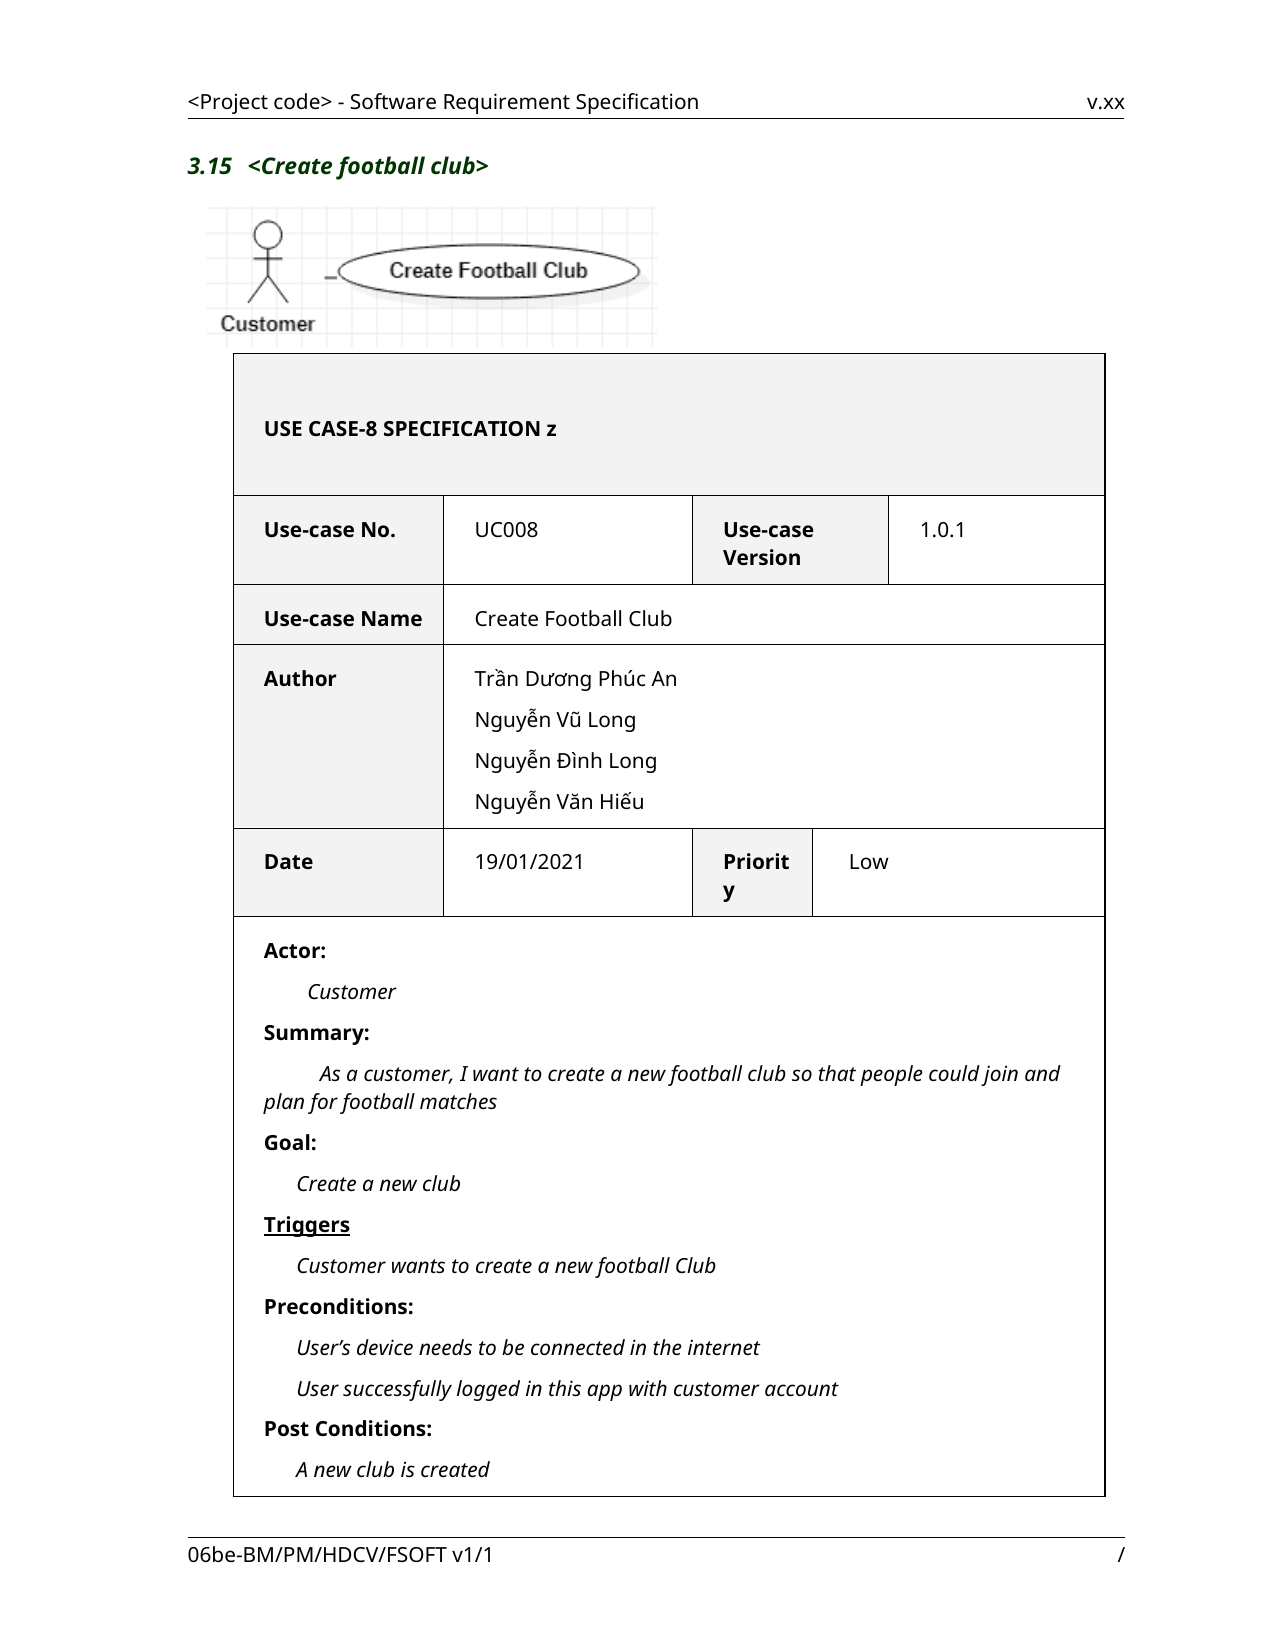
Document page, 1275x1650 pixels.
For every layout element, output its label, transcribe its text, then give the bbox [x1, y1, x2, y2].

table_cell 1.0.1 [889, 496, 1104, 584]
subtitle <Create football club> [187, 150, 1125, 181]
table_cell Use-case No. [234, 496, 443, 584]
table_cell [234, 917, 1104, 1496]
table_cell Use-case Version [693, 496, 888, 584]
table_cell Trần Dương Phúc An Nguyễn Vũ Long Nguyễn Đình Long Nguyễn Văn Hiếu [444, 645, 1104, 827]
table_cell Author [234, 645, 443, 827]
table_cell Low [813, 829, 1104, 916]
table_cell Priority [693, 829, 812, 916]
table_cell Use-case Name [234, 585, 443, 644]
table_cell 19/01/2021 [444, 829, 692, 916]
table_cell Create Football Club [444, 585, 1104, 644]
picture [206, 206, 658, 347]
table_cell Date [234, 829, 443, 916]
table_header USE CASE-8 SPECIFICATION z [234, 354, 1104, 495]
table_cell UC008 [444, 496, 692, 584]
